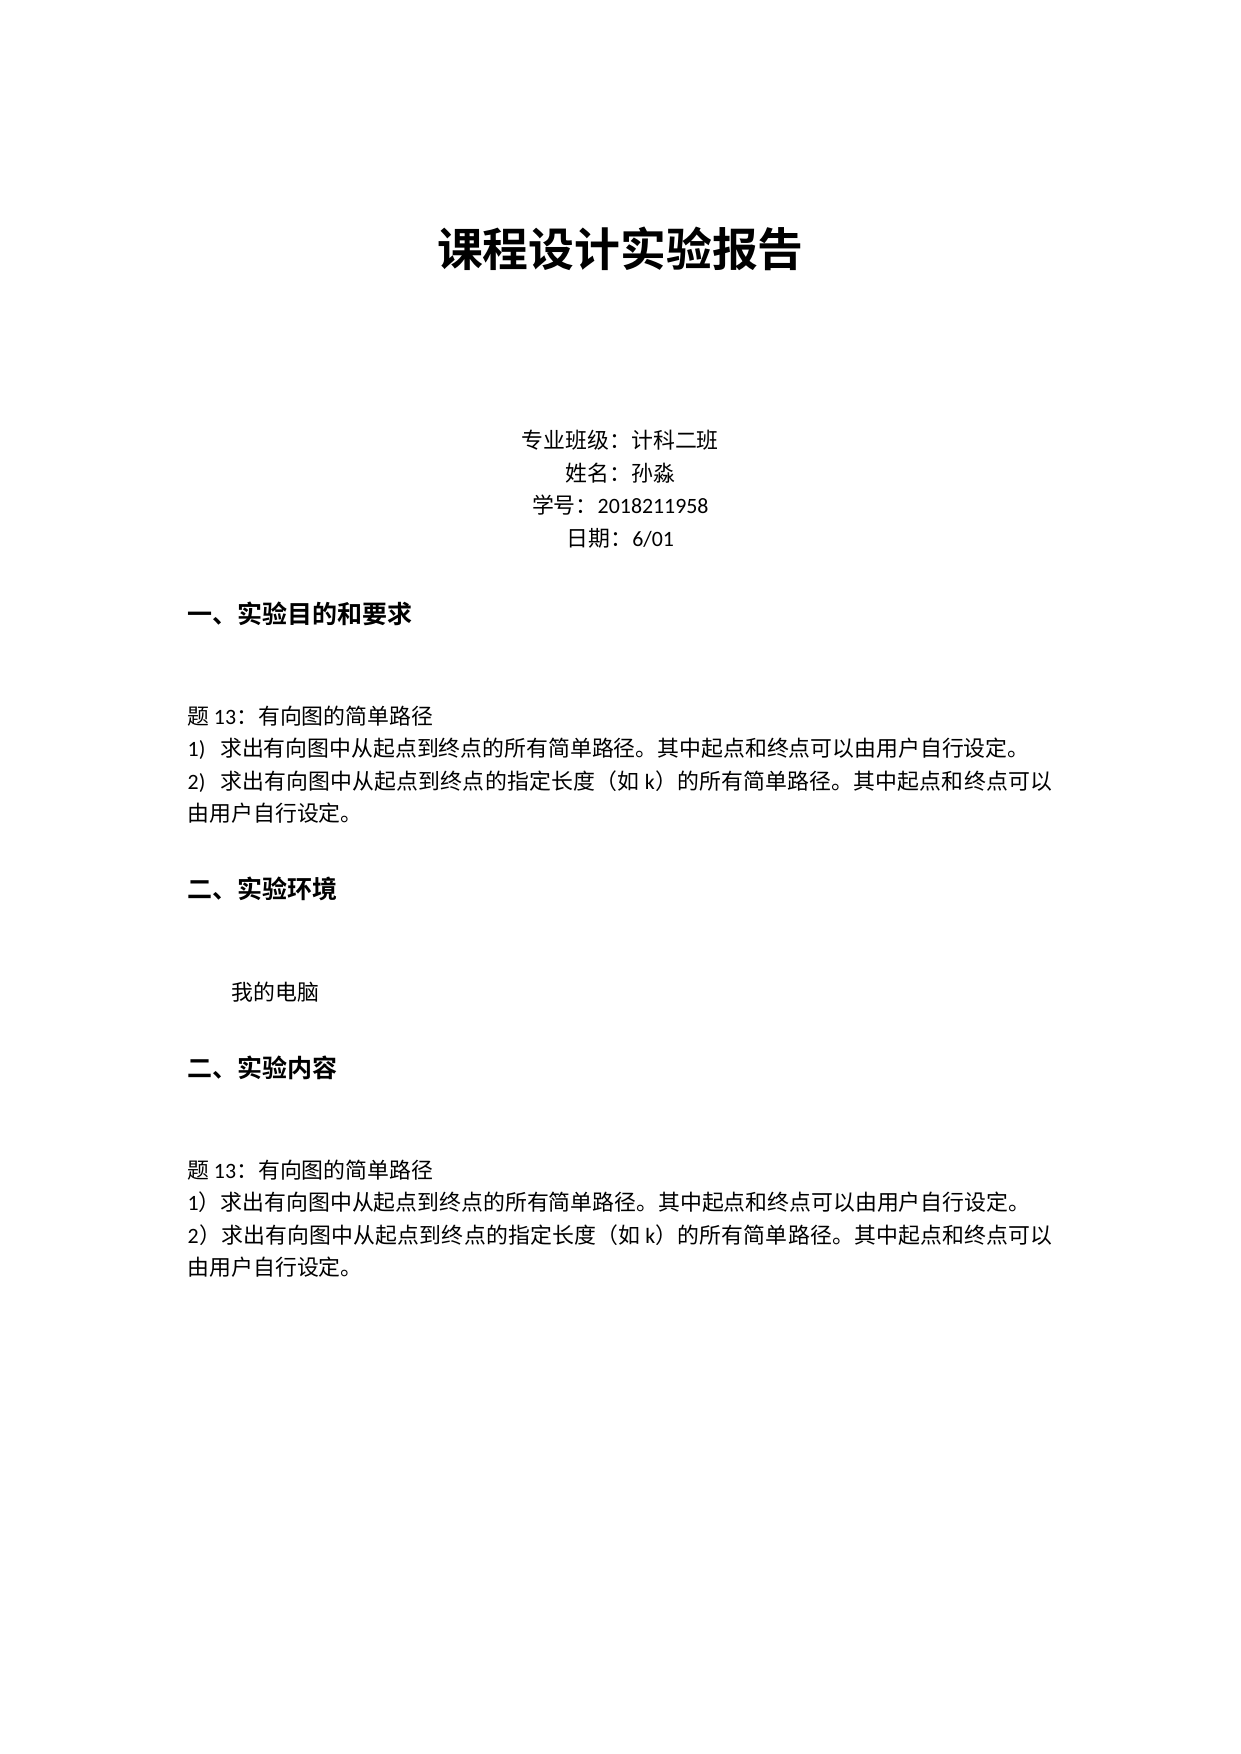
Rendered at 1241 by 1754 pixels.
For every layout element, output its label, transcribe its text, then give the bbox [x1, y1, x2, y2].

list 求出有向图中从起点到终点的所有简单路径。其中起点和终点可以由用户自行设定。 [187, 731, 1053, 763]
subtitle 二、实验环境 [187, 856, 1053, 921]
text 专业班级：计科二班 [187, 423, 1053, 455]
subtitle 课程设计实验报告 [187, 197, 1053, 295]
subtitle 实验内容 [187, 1034, 1053, 1099]
list 题13：有向图的简单路径 [187, 1152, 1053, 1185]
list 2）求出有向图中从起点到终点的指定长度（如k）的所有简单路径。其中起点和终点可以由用户自行设定。 [187, 1217, 1053, 1282]
text 学号：2018211958 [187, 488, 1053, 520]
list 题13：有向图的简单路径 [187, 698, 1053, 731]
text 姓名：孙淼 [187, 455, 1053, 488]
list 求出有向图中从起点到终点的指定长度（如k）的所有简单路径。其中起点和终点可以由用户自行设定。 [187, 763, 1053, 828]
subtitle 实验目的和要求 [187, 580, 1053, 645]
text 日期：6/01 [187, 520, 1053, 553]
list 1）求出有向图中从起点到终点的所有简单路径。其中起点和终点可以由用户自行设定。 [187, 1185, 1053, 1217]
text 我的电脑 [187, 974, 1053, 1007]
